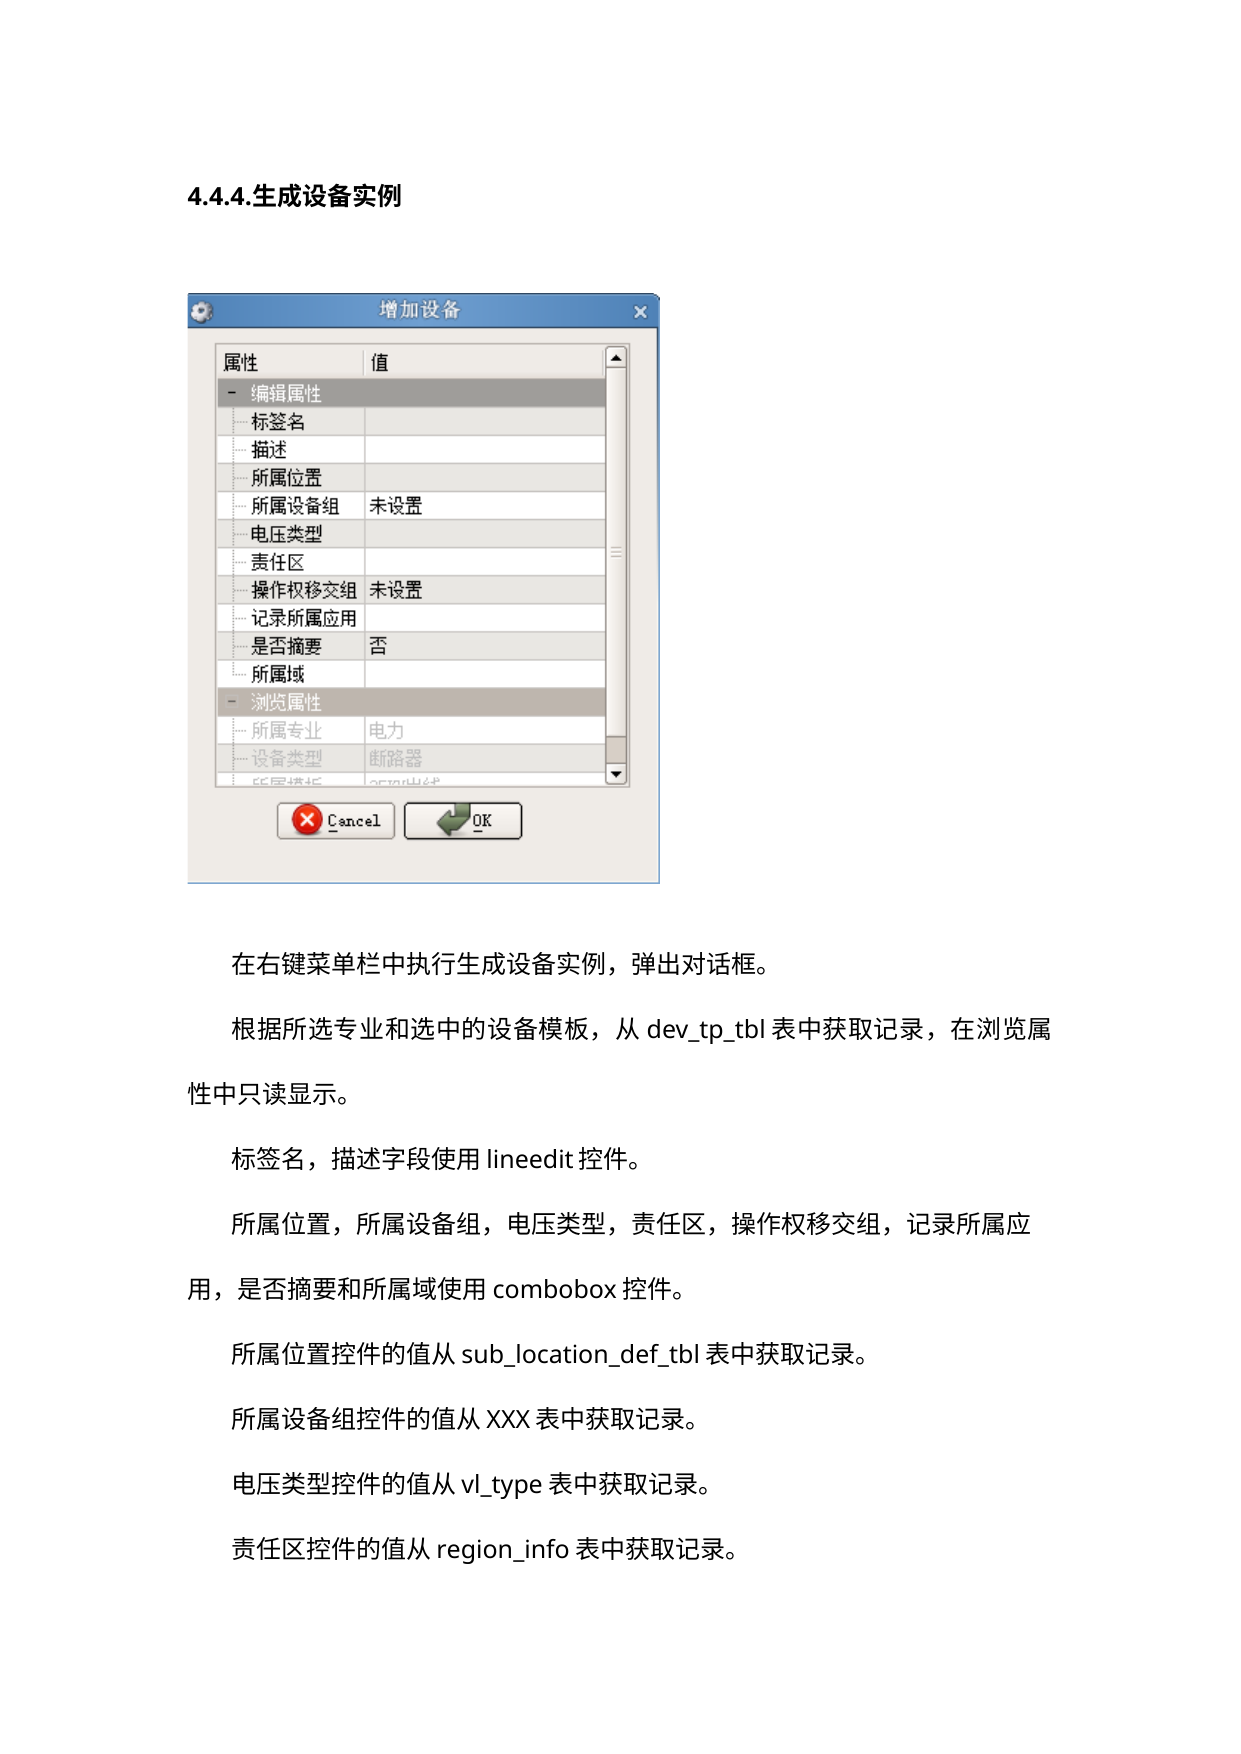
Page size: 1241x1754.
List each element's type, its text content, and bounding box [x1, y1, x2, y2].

text 责任区控件的值从region_info表中获取记录。 [187, 1515, 1053, 1580]
text 根据所选专业和选中的设备模板，从dev_tp_tbl表中获取记录，在浏览属性中只读显示。 [187, 995, 1053, 1125]
subtitle 4.4.4.生成设备实例 [187, 162, 1053, 227]
text 所属设备组控件的值从XXX表中获取记录。 [187, 1385, 1053, 1450]
text 所属位置控件的值从sub_location_def_tbl表中获取记录。 [187, 1320, 1053, 1385]
picture [187, 293, 660, 884]
text 电压类型控件的值从vl_type表中获取记录。 [187, 1450, 1053, 1515]
text 所属位置，所属设备组，电压类型，责任区，操作权移交组，记录所属应用，是否摘要和所属域使用combobox控件。 [187, 1190, 1053, 1320]
text 在右键菜单栏中执行生成设备实例，弹出对话框。 [187, 930, 1053, 995]
text 标签名，描述字段使用lineedit控件。 [187, 1125, 1053, 1190]
